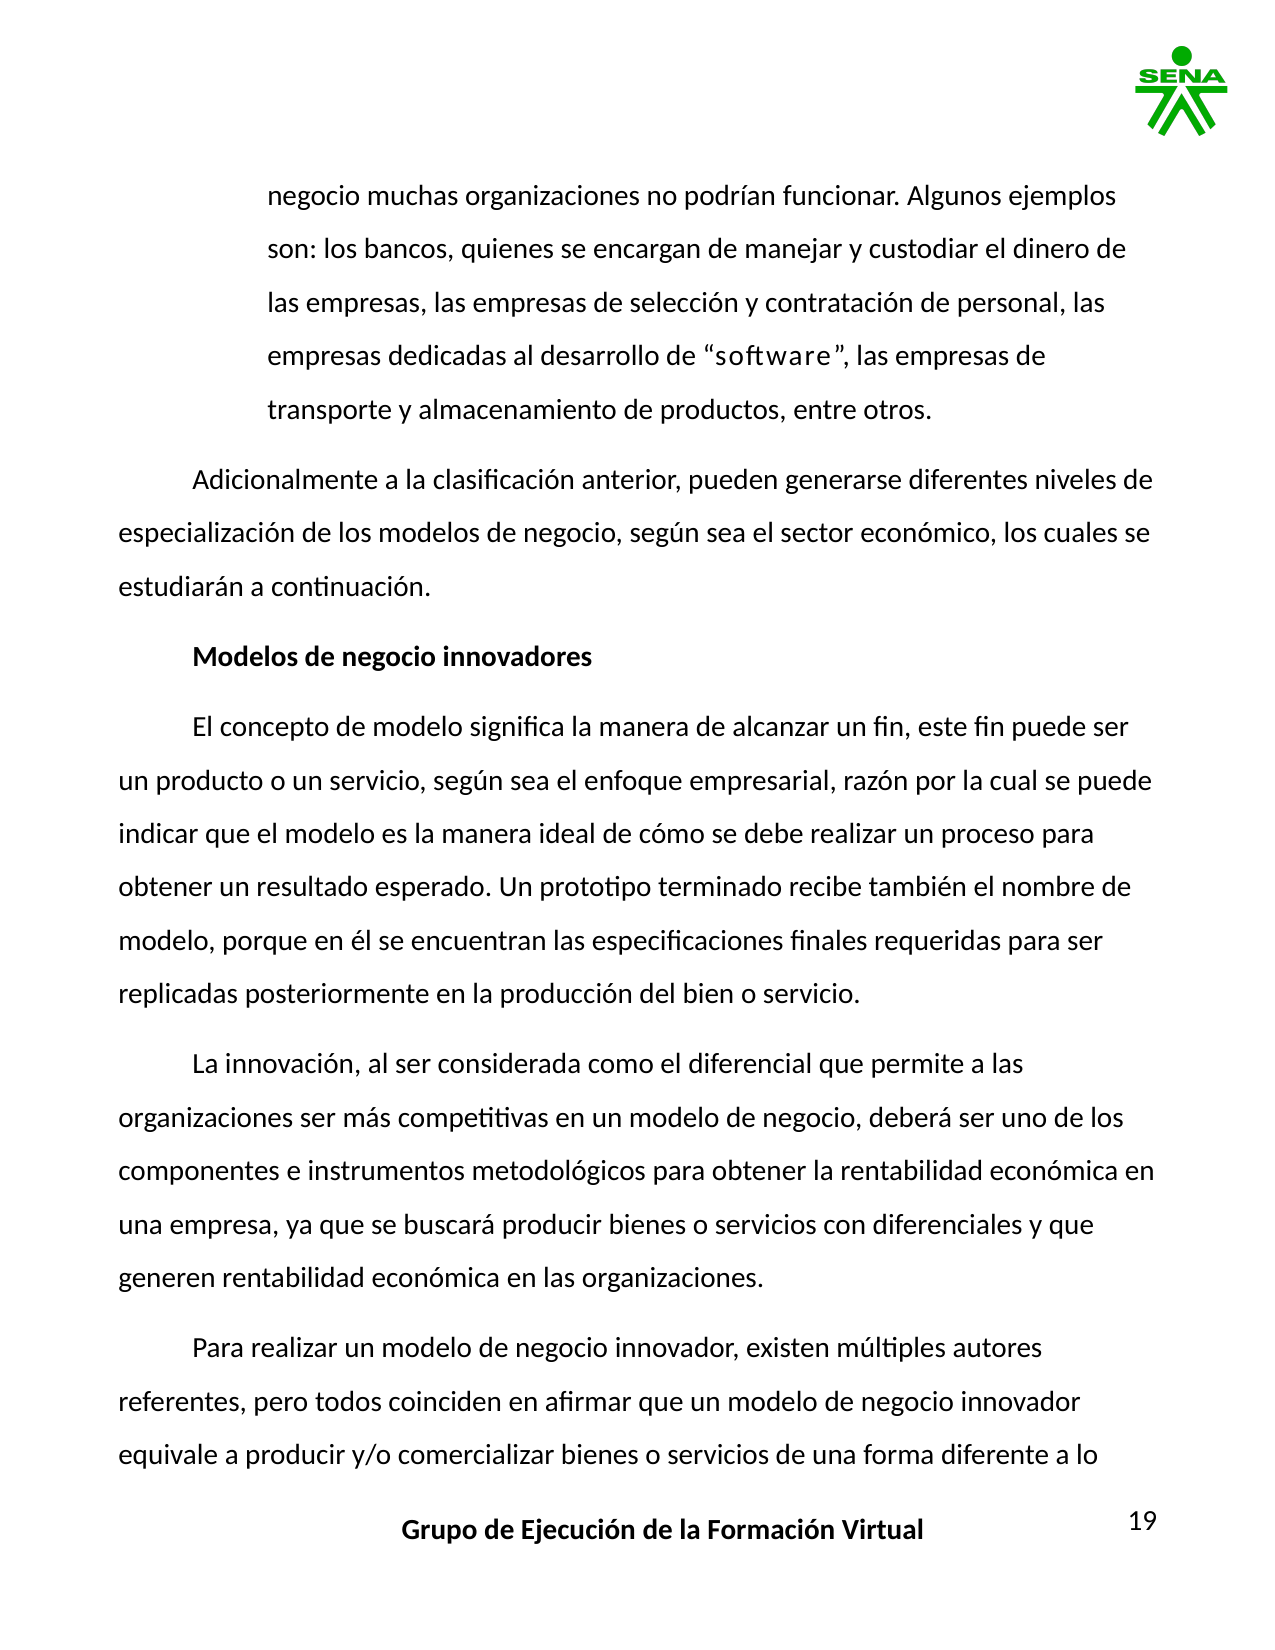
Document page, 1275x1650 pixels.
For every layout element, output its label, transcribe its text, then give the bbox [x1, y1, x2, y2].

picture [1135, 46, 1228, 136]
text El concepto de modelo significa la manera de alcanzar un fin, este fin puede ser un producto o un servicio, según sea el enfoque empresarial, razón por la cual se puede indicar que el modelo es la manera ideal de cómo se debe realizar un proceso para obtener un resultado esperado. Un prototipo terminado recibe también el nombre de modelo, porque en él se encuentran las especificaciones finales requeridas para ser replicadas posteriormente en la producción del bien o servicio. [118, 708, 1157, 1011]
text Adicionalmente a la clasificación anterior, pueden generarse diferentes niveles de especialización de los modelos de negocio, según sea el sector económico, los cuales se estudiarán a continuación. [118, 461, 1157, 603]
text Modelos de negocio innovadores [118, 638, 1157, 674]
text La innovación, al ser considerada como el diferencial que permite a las organizaciones ser más competitivas en un modelo de negocio, deberá ser uno de los componentes e instrumentos metodológicos para obtener la rentabilidad económica en una empresa, ya que se buscará producir bienes o servicios con diferenciales y que generen rentabilidad económica en las organizaciones. [118, 1045, 1157, 1295]
